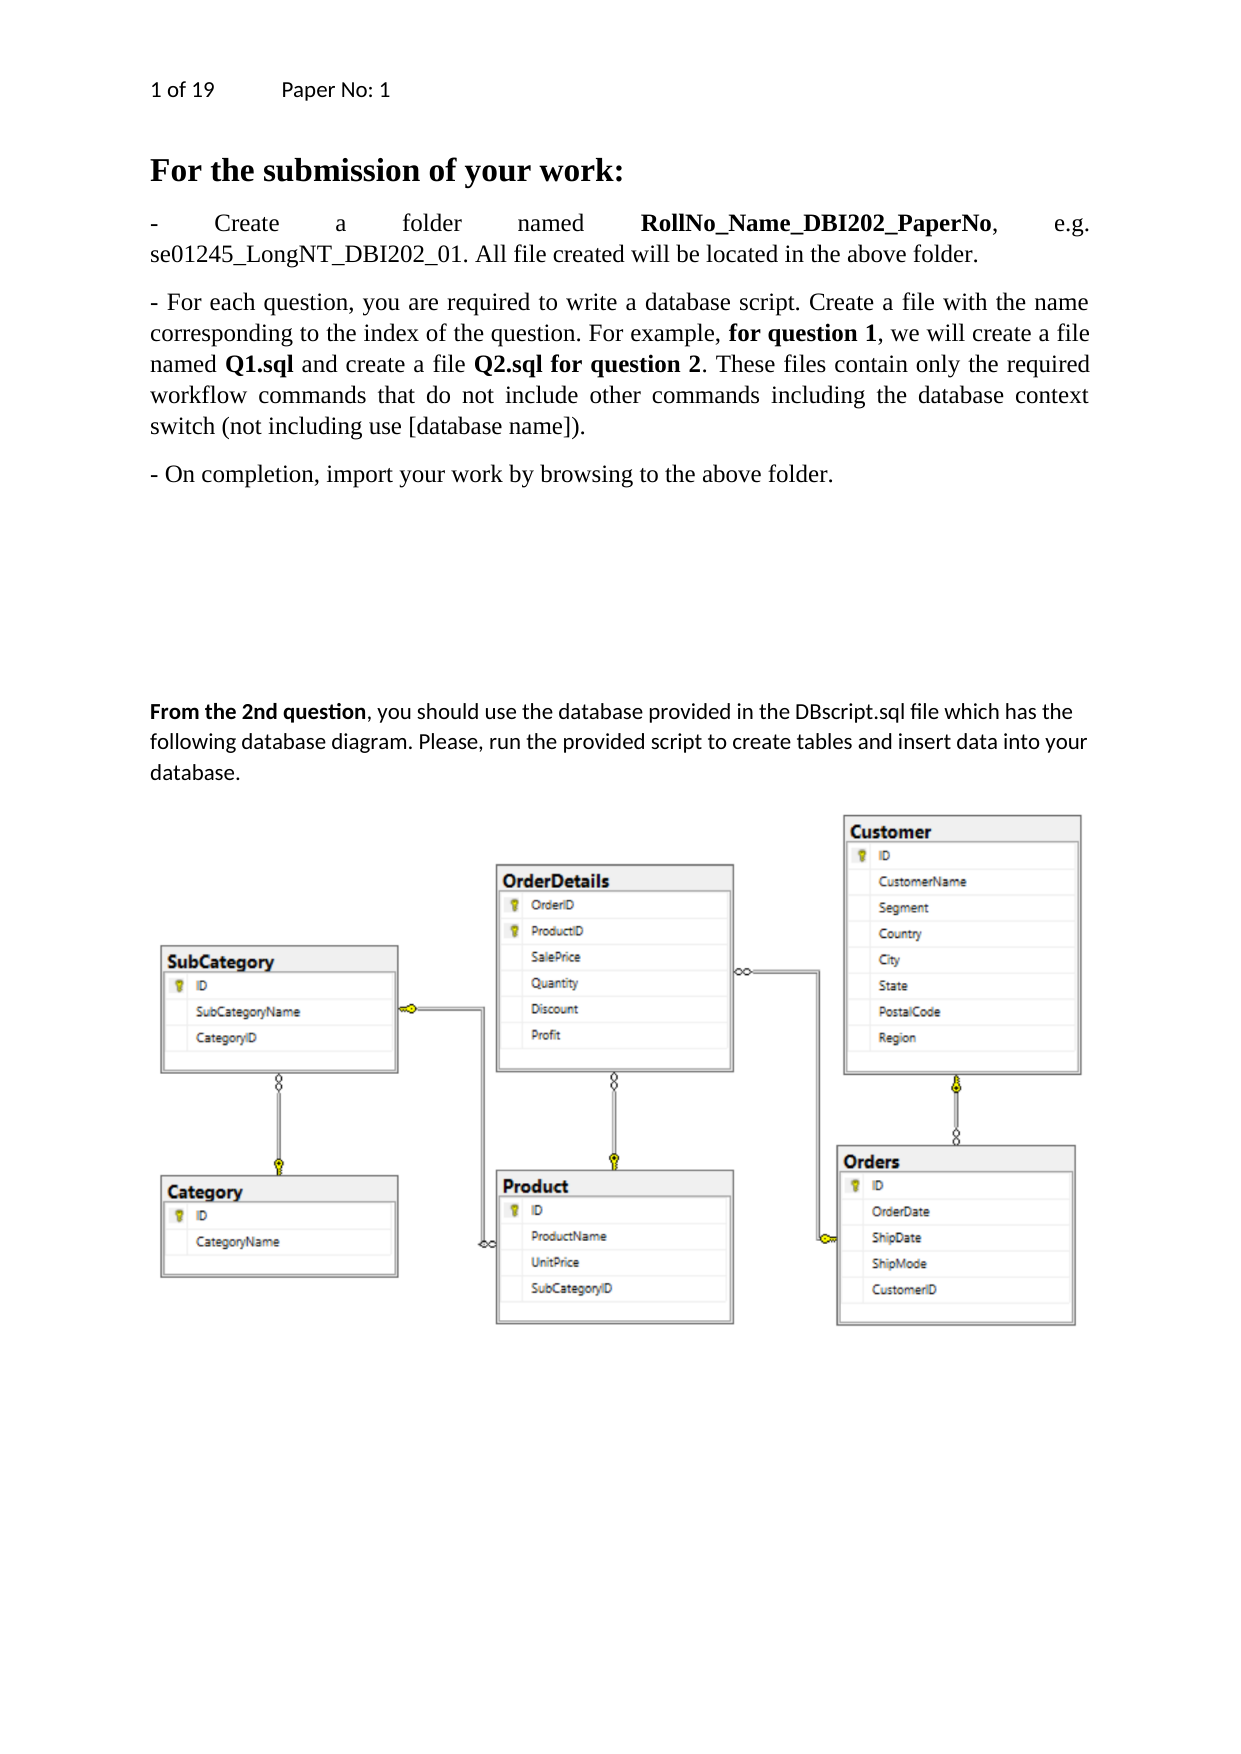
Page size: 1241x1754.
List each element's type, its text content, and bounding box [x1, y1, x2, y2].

picture [150, 804, 1091, 1333]
text - For each question, you are required to write a database script. Create a file with the name corresponding to the index of the question. For example, for question 1, we will create a file named Q1.sql and create a file Q2.sql for question 2. These files contain only the required workflow commands that do not include other commands including the database context switch (not including use [database name]). [150, 287, 1090, 440]
text For the submission of your work: [150, 150, 1090, 188]
text From the 2nd question, you should use the database provided in the DBscript.sql file which has the following database diagram. Please, run the provided script to create tables and insert data into your database. [150, 697, 1090, 786]
text - Create a folder named RollNo_Name_DBI202_PaperNo, e.g. se01245_LongNT_DBI202_01. All file created will be located in the above folder. [150, 208, 1090, 268]
text - On completion, import your work by browsing to the above folder. [150, 459, 1090, 487]
